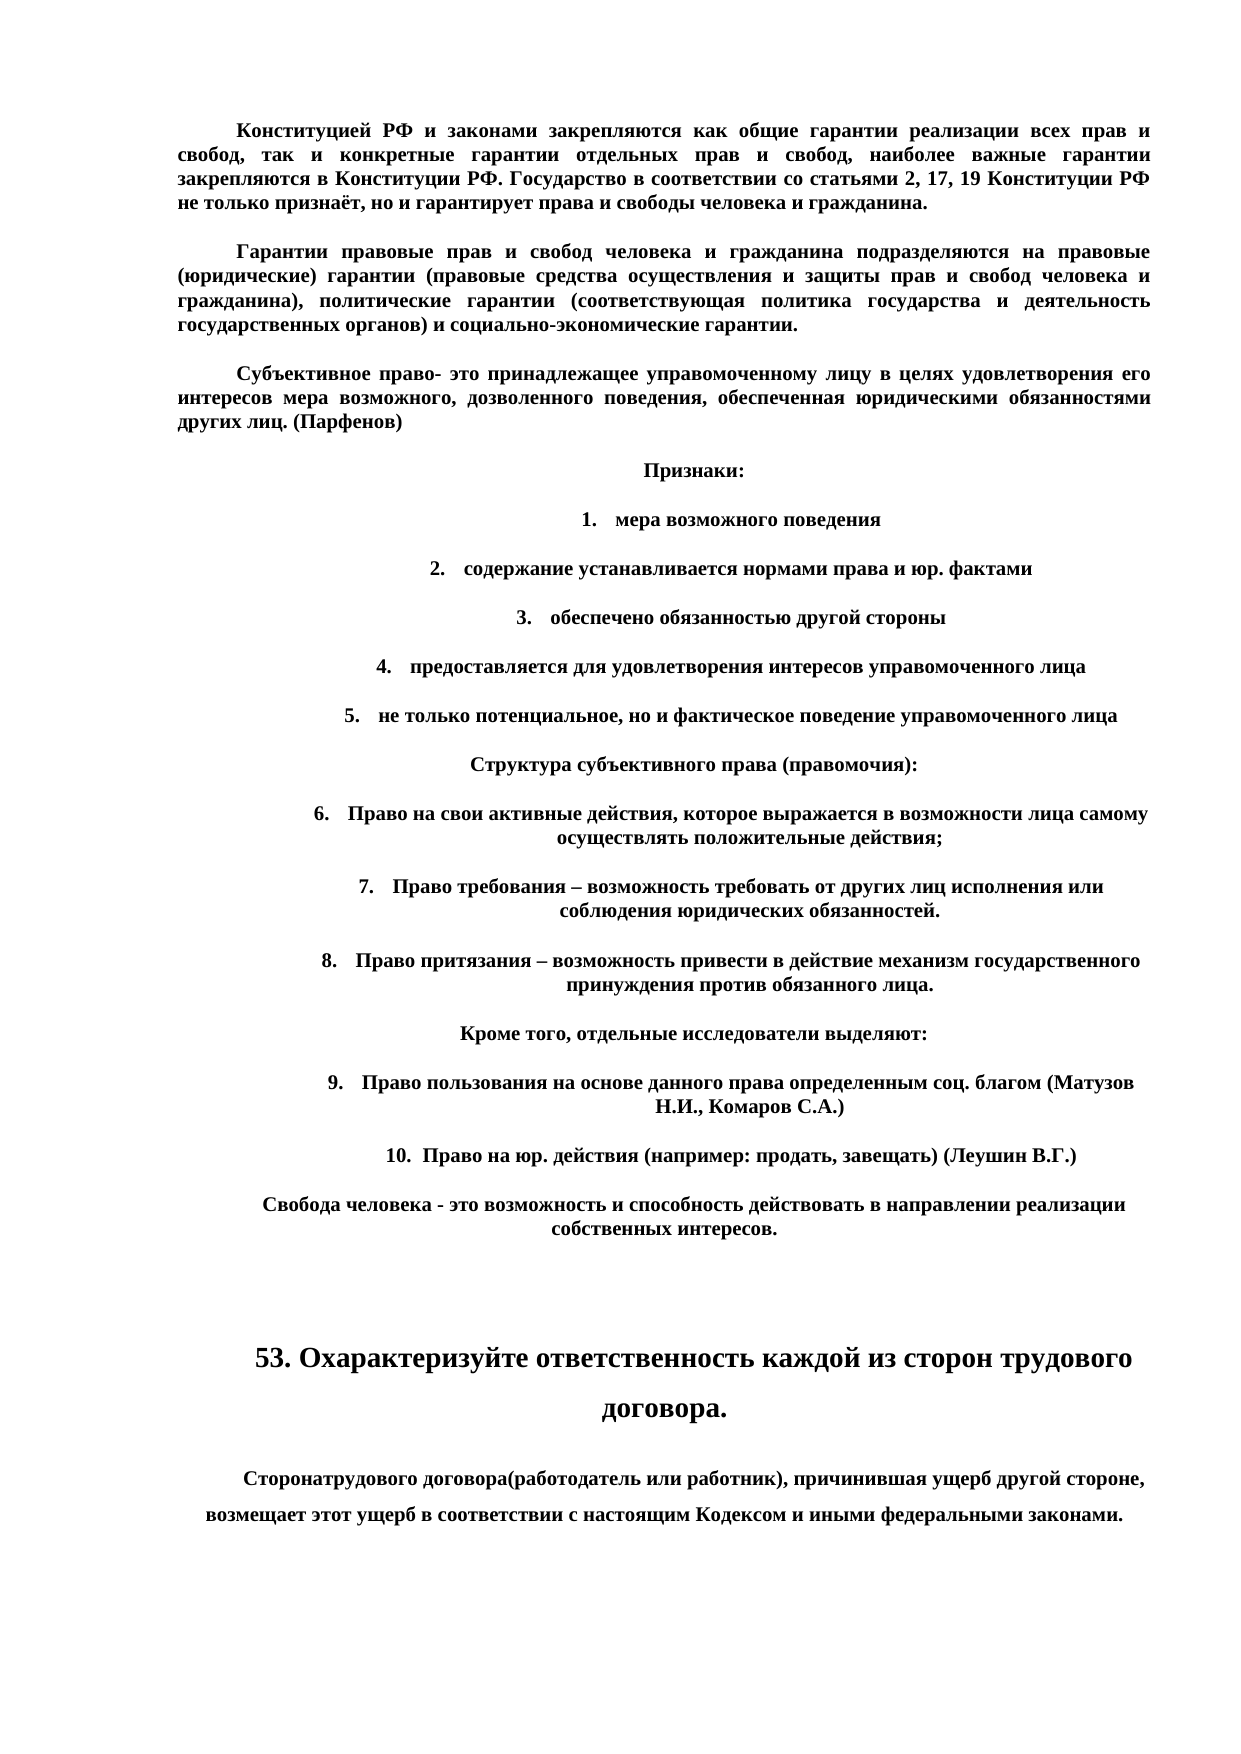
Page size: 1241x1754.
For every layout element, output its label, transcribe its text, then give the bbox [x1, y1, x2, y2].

text 3. обеспечено обязанностью другой стороны [311, 605, 1152, 629]
text 2. содержание устанавливается нормами права и юр. фактами [311, 556, 1152, 580]
text 1. мера возможного поведения [311, 507, 1152, 531]
text Субъективное право- это принадлежащее управомоченному лицу в целях удовлетворения его интересов мера возможного, дозволенного поведения, обеспеченная юридическими обязанностями других лиц. (Парфенов) [177, 361, 1152, 433]
text Признаки: [177, 458, 1152, 482]
text Свобода человека - это возможность и способность действовать в направлении реализации собственных интересов. [177, 1192, 1152, 1240]
text Конституцией РФ и законами закрепляются как общие гарантии реализации всех прав и свобод, так и конкретные гарантии отдельных прав и свобод, наиболее важные гарантии закрепляются в Конституции РФ. Государство в соответствии со статьями 2, 17, 19 Конституции РФ не только признаёт, но и гарантирует права и свободы человека и гражданина. [177, 118, 1152, 214]
text 9. Право пользования на основе данного права определенным соц. благом (Матузов Н.И., Комаров С.А.) [311, 1070, 1152, 1118]
text Гарантии правовые прав и свобод человека и гражданина подразделяются на правовые (юридические) гарантии (правовые средства осуществления и защиты прав и свобод человека и гражданина), политические гарантии (соответствующая политика государства и деятельность государственных органов) и социально-экономические гарантии. [177, 239, 1152, 336]
text 7. Право требования – возможность требовать от других лиц исполнения или соблюдения юридических обязанностей. [311, 874, 1152, 922]
text Кроме того, отдельные исследователи выделяют: [177, 1021, 1152, 1045]
text Структура субъективного права (правомочия): [177, 752, 1152, 776]
text 53. Охарактеризуйте ответственность каждой из сторон трудового договора. [177, 1340, 1152, 1424]
text 5. не только потенциальное, но и фактическое поведение управомоченного лица [311, 703, 1152, 727]
text Сторонатрудового договора(работодатель или работник), причинившая ущерб другой стороне, возмещает этот ущерб в соответствии с настоящим Кодексом и иными федеральными законами. [177, 1466, 1152, 1526]
text 6. Право на свои активные действия, которое выражается в возможности лица самому осуществлять положительные действия; [311, 801, 1152, 849]
text 8. Право притязания – возможность привести в действие механизм государственного принуждения против обязанного лица. [311, 947, 1152, 996]
text 4. предоставляется для удовлетворения интересов управомоченного лица [311, 654, 1152, 678]
text 10. Право на юр. действия (например: продать, завещать) (Леушин В.Г.) [311, 1143, 1152, 1167]
